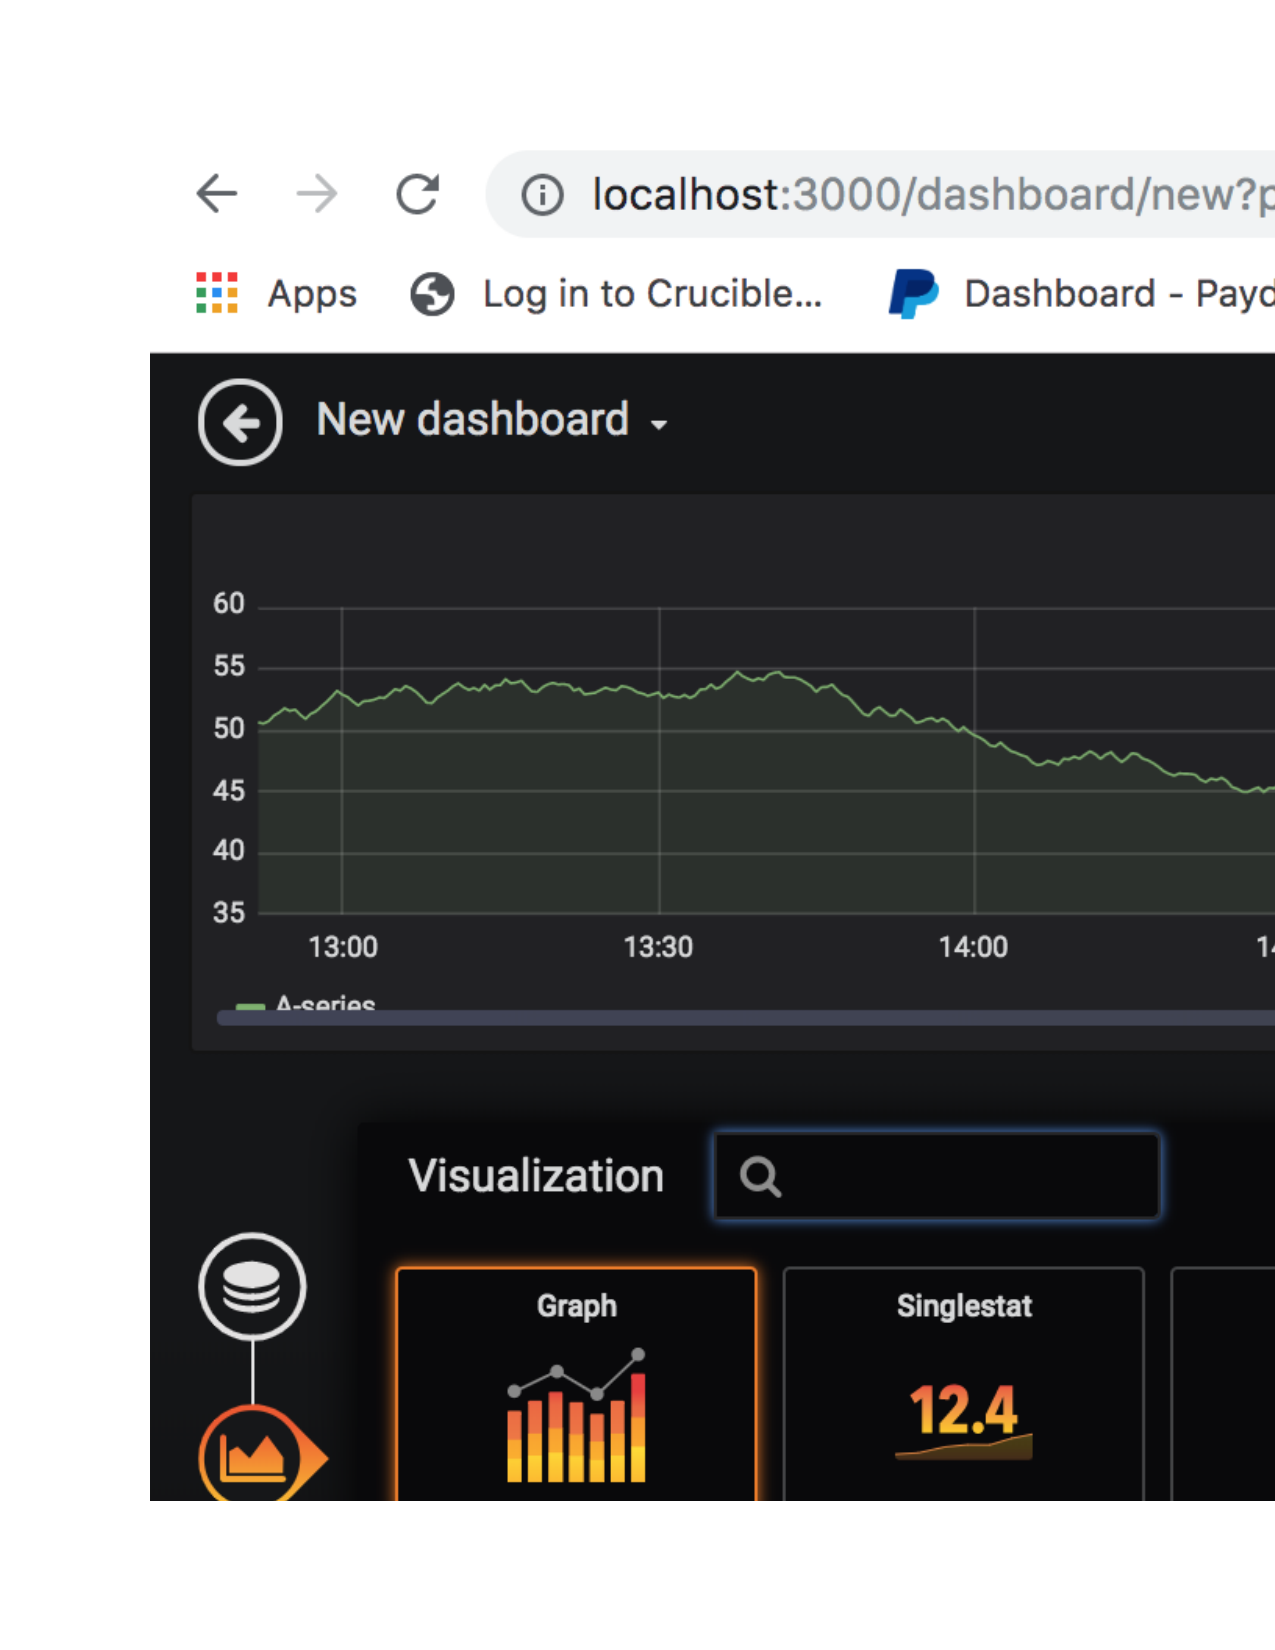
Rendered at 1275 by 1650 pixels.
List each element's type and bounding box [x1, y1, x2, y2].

picture [150, 150, 1275, 1501]
